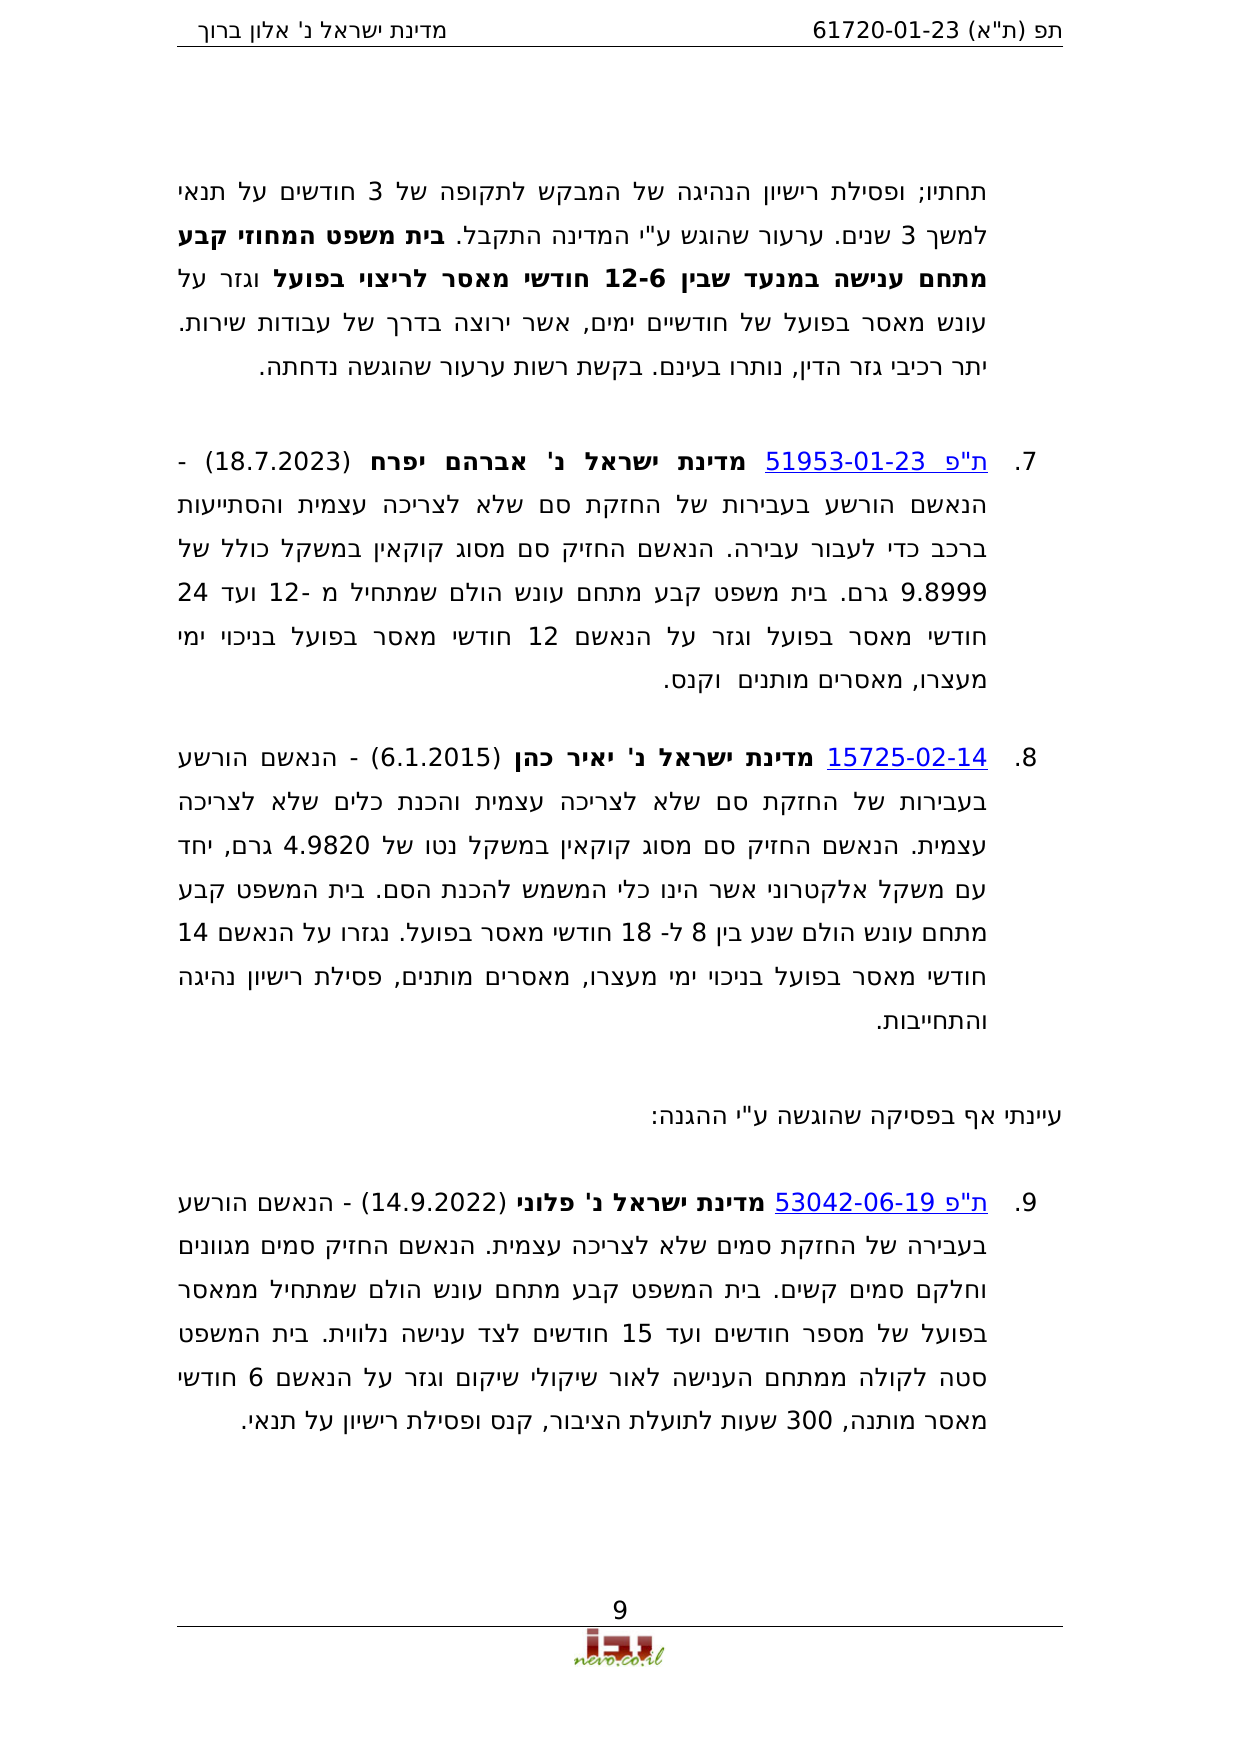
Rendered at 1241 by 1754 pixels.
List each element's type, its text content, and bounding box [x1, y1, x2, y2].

picture [574, 1628, 666, 1667]
list ת"פ 51953-01-23 מדינת ישראל נ' אברהם יפרח (18.7.2023) - הנאשם הורשע בעבירות של החזקת סם שלא לצריכה עצמית והסתייעות ברכב כדי לעבור עבירה. הנאשם החזיק סם מסוג קוקאין במשקל כולל של 9.8999 גרם. בית משפט קבע מתחם עונש הולם שמתחיל מ -12 ועד 24 חודשי מאסר בפועל וגזר על הנאשם 12 חודשי מאסר בפועל בניכוי ימי מעצרו, מאסרים מותנים וקנס. [177, 447, 1026, 695]
list 15725-02-14 מדינת ישראל נ' יאיר כהן (6.1.2015) - הנאשם הורשע בעבירות של החזקת סם שלא לצריכה עצמית והכנת כלים שלא לצריכה עצמית. הנאשם החזיק סם מסוג קוקאין במשקל נטו של 4.9820 גרם, יחד עם משקל אלקטרוני אשר הינו כלי המשמש להכנת הסם. בית המשפט קבע מתחם עונש הולם שנע בין 8 ל- 18 חודשי מאסר בפועל. נגזרו על הנאשם 14 חודשי מאסר בפועל בניכוי ימי מעצרו, מאסרים מותנים, פסילת רישיון נהיגה והתחייבות. [177, 743, 1026, 1035]
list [177, 177, 1026, 381]
list ת"פ 53042-06-19 מדינת ישראל נ' פלוני (14.9.2022) - הנאשם הורשע בעבירה של החזקת סמים שלא לצריכה עצמית. הנאשם החזיק סמים מגוונים וחלקם סמים קשים. בית המשפט קבע מתחם עונש הולם שמתחיל ממאסר בפועל של מספר חודשים ועד 15 חודשים לצד ענישה נלווית. בית המשפט סטה לקולה ממתחם הענישה לאור שיקולי שיקום וגזר על הנאשם 6 חודשי מאסר מותנה, 300 שעות לתועלת הציבור, קנס ופסילת רישיון על תנאי. [177, 1188, 1026, 1436]
text עיינתי אף בפסיקה שהוגשה ע"י ההגנה: [177, 1101, 1063, 1130]
